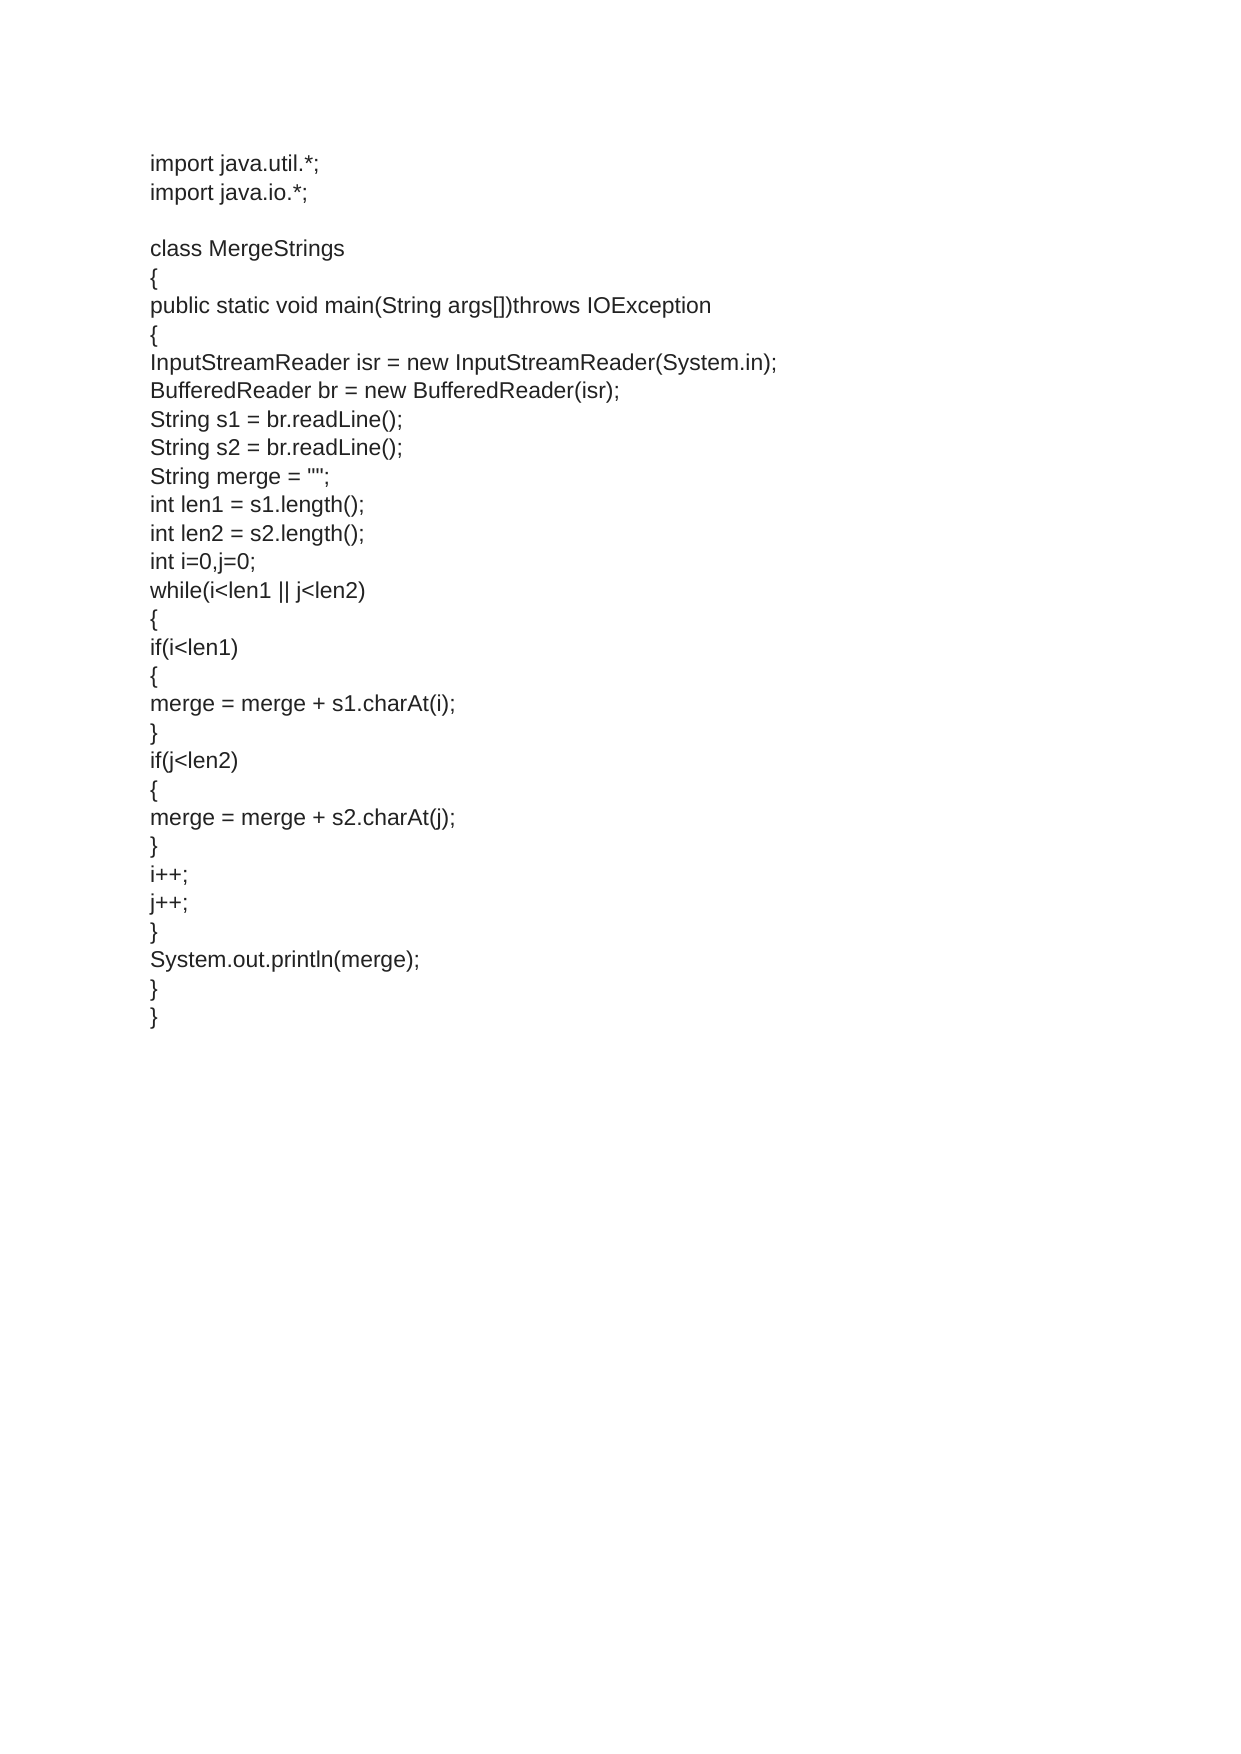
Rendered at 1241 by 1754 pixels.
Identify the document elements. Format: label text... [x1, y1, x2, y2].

text import java.util.*; import java.io.*; class MergeStrings { public static void main(String args[])throws IOException { InputStreamReader isr = new InputStreamReader(System.in); BufferedReader br = new BufferedReader(isr); String s1 = br.readLine(); String s2 = br.readLine(); String merge = ""; int len1 = s1.length(); int len2 = s2.length(); int i=0,j=0; while(i<len1 || j<len2) { if(i<len1) { merge = merge + s1.charAt(i); } if(j<len2) { merge = merge + s2.charAt(j); } i++; j++; } System.out.println(merge); } } [150, 150, 1090, 1029]
